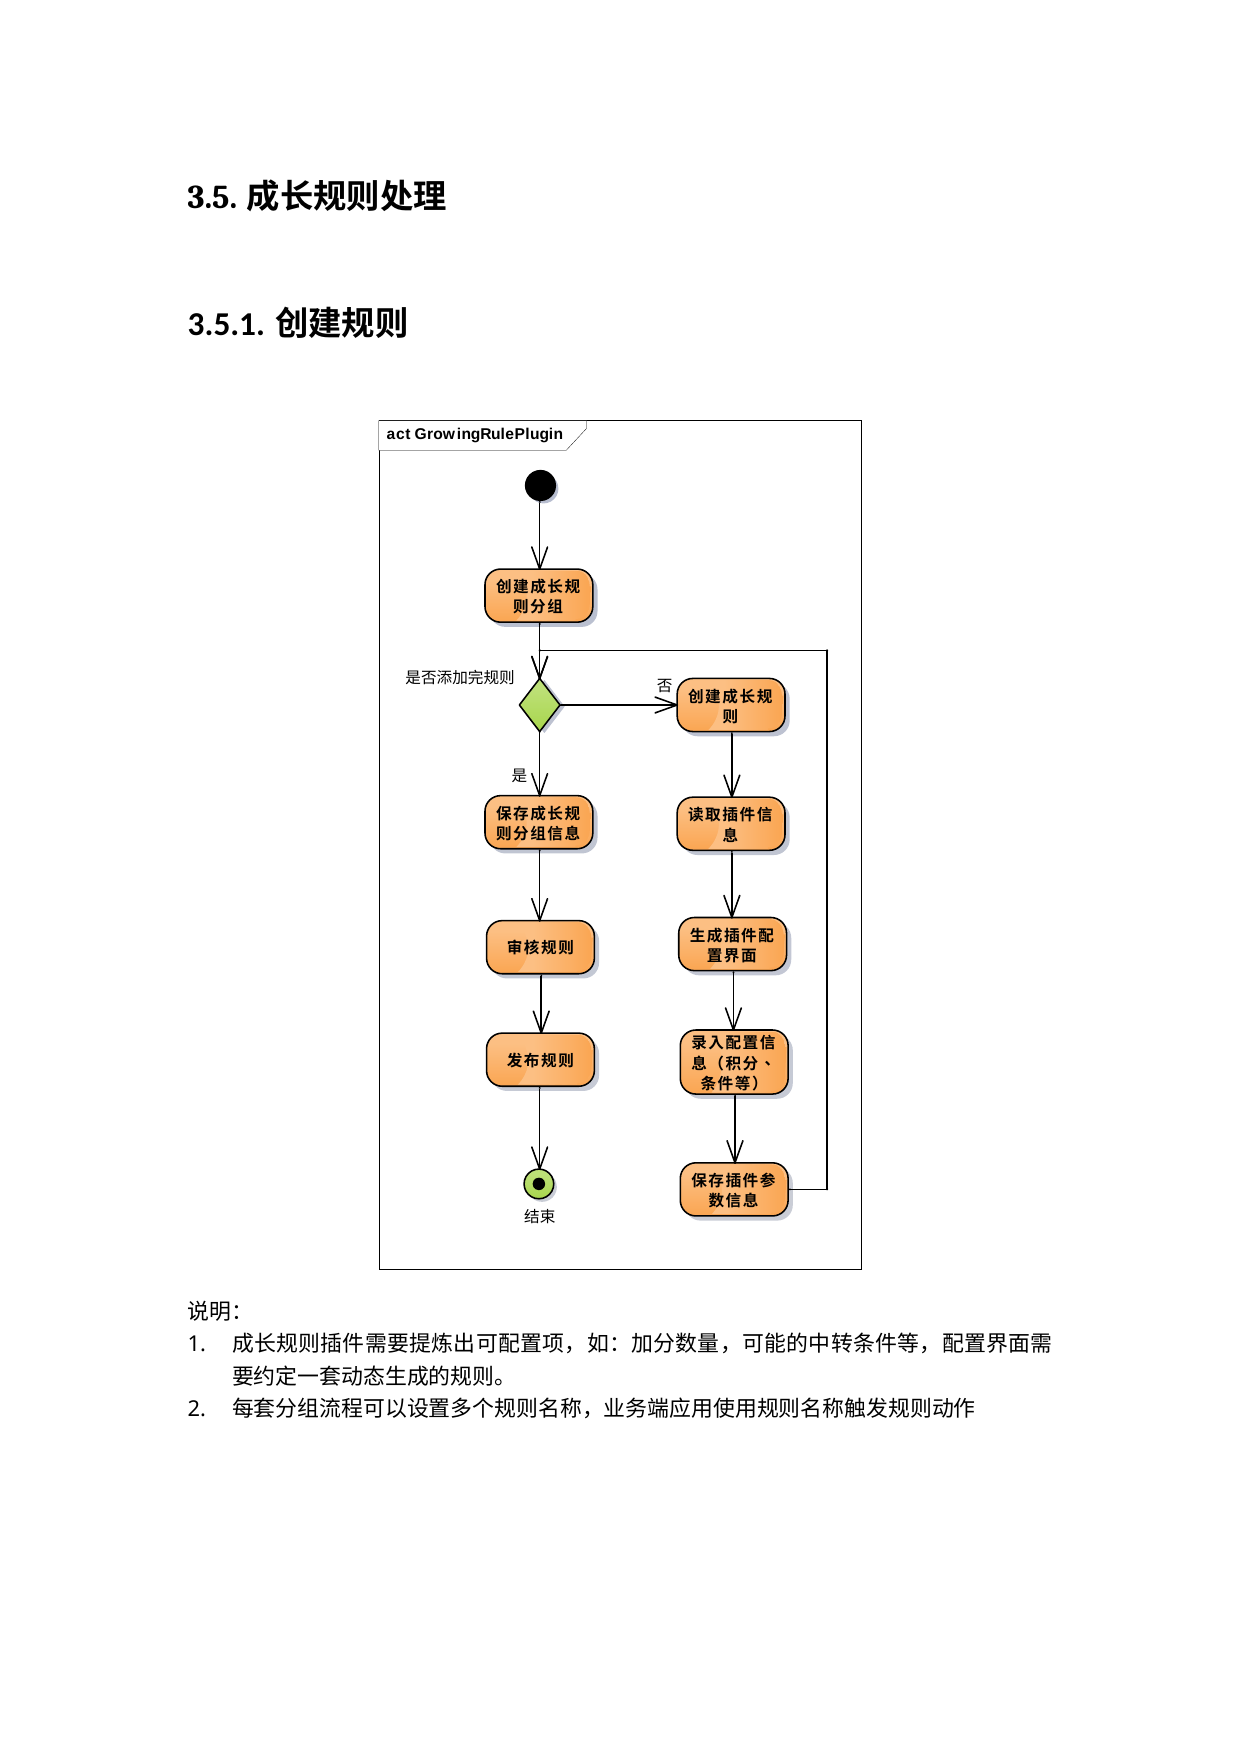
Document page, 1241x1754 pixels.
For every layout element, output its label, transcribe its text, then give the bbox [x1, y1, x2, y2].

text 说明： [187, 1293, 1053, 1326]
list 成长规则插件需要提炼出可配置项，如：加分数量，可能的中转条件等，配置界面需要约定一套动态生成的规则。 [187, 1326, 1053, 1391]
subtitle 创建规则 [187, 289, 1053, 354]
subtitle 成长规则处理 [187, 162, 1053, 227]
list 每套分组流程可以设置多个规则名称，业务端应用使用规则名称触发规则动作 [187, 1391, 1053, 1423]
